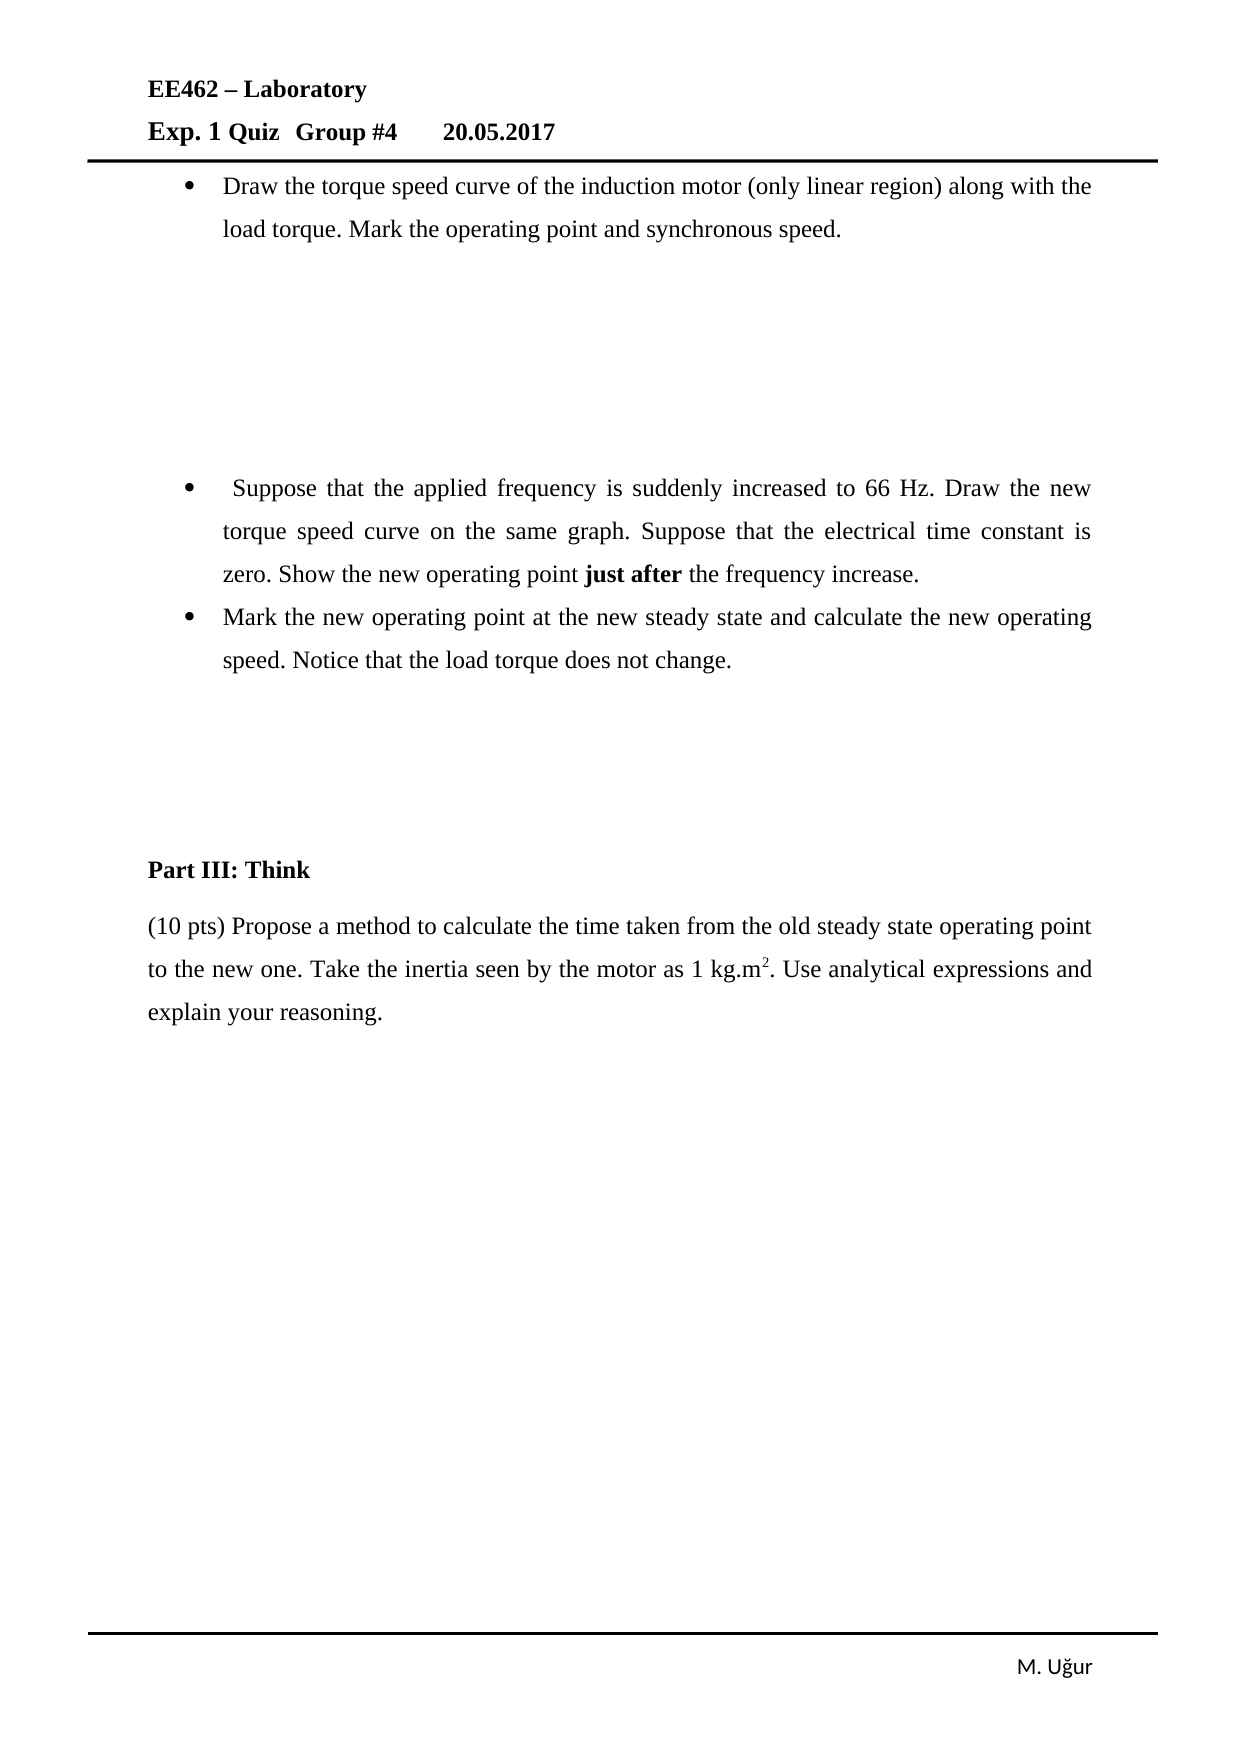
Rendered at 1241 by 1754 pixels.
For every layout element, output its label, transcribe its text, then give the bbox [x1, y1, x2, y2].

list Suppose that the applied frequency is suddenly increased to 66 Hz. Draw the new torque speed curve on the same graph. Suppose that the electrical time constant is zero. Show the new operating point just after the frequency increase. [185, 473, 1093, 588]
list Draw the torque speed curve of the induction motor (only linear region) along with the load torque. Mark the operating point and synchronous speed. [185, 171, 1093, 243]
text (10 pts) Propose a method to calculate the time taken from the old steady state operating point to the new one. Take the inertia seen by the motor as 1 kg.m2. Use analytical expressions and explain your reasoning. [148, 911, 1093, 1026]
text Part III: Think [148, 812, 1093, 884]
list Mark the new operating point at the new steady state and calculate the new operating speed. Notice that the load torque does not change. [185, 602, 1093, 674]
